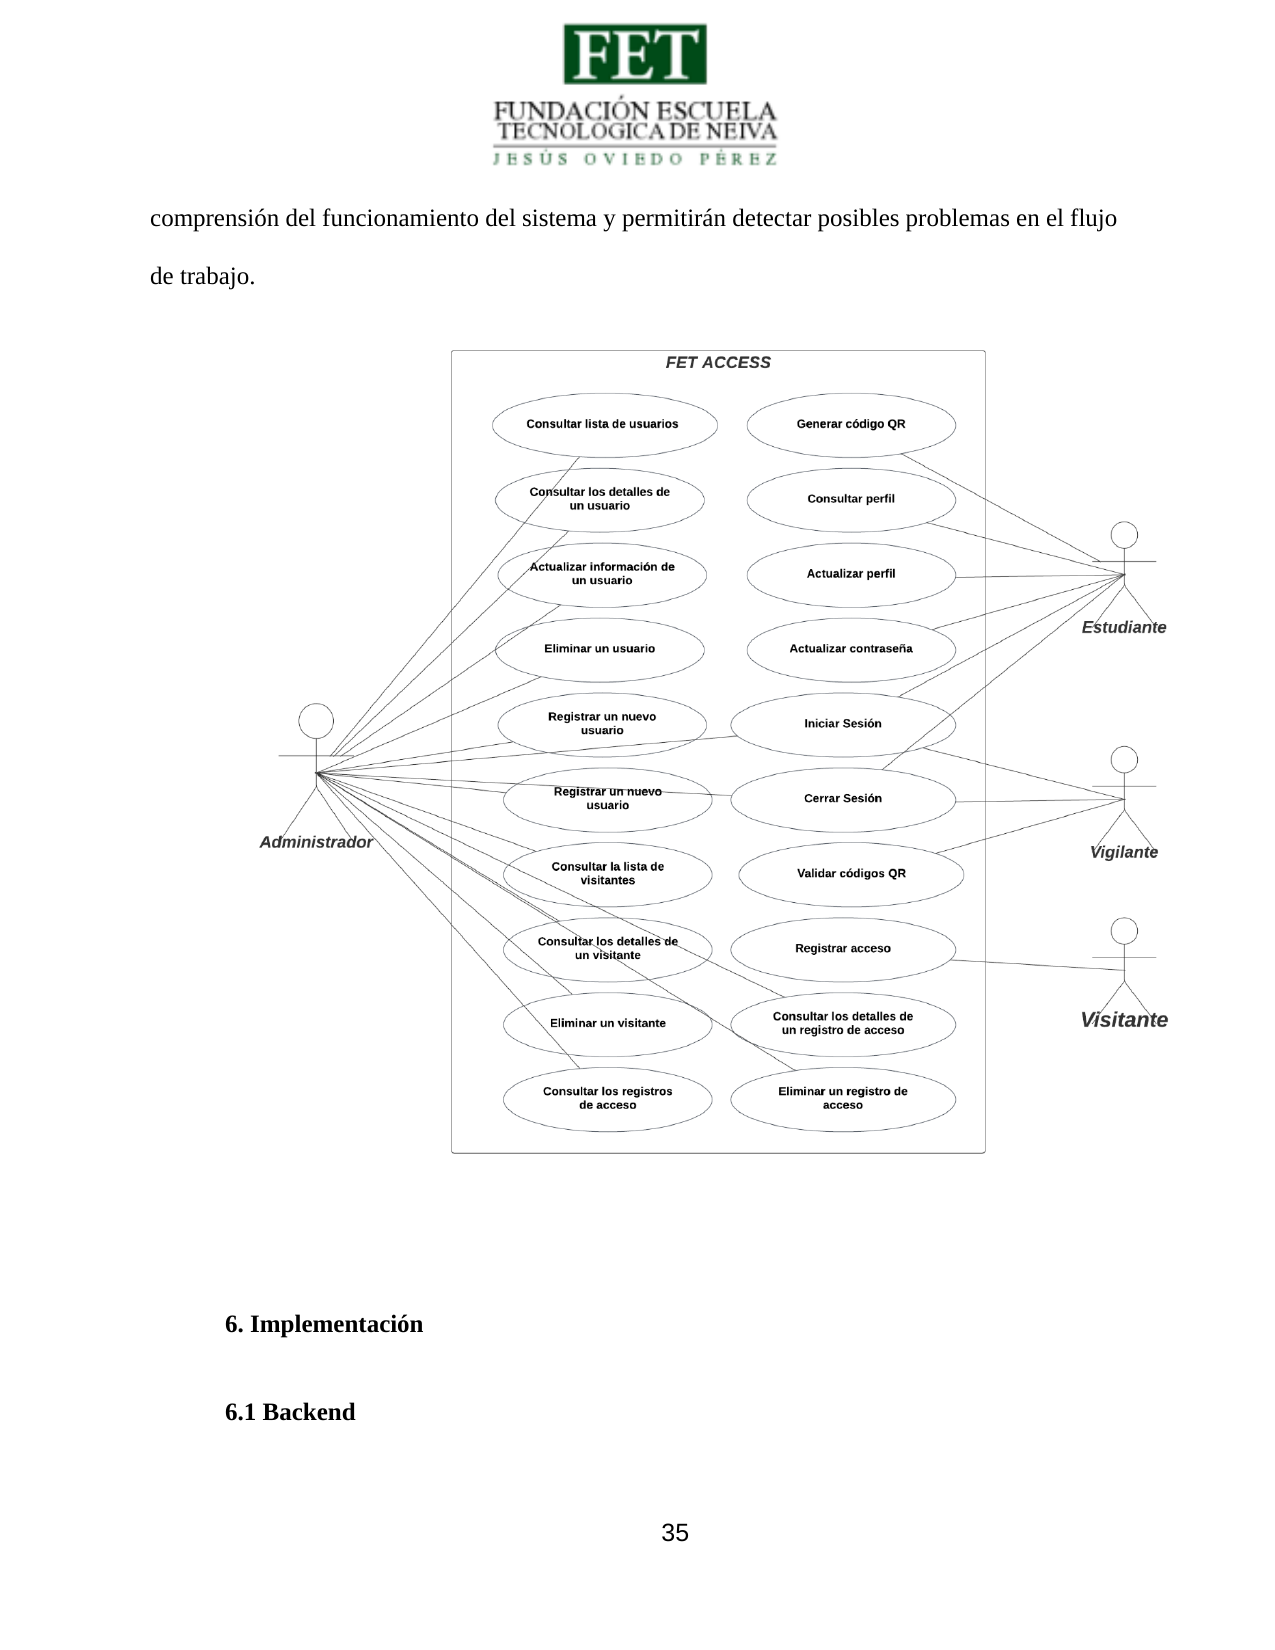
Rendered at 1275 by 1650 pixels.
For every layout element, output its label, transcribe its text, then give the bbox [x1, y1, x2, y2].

subtitle 6.1 Backend [150, 1397, 1125, 1426]
picture [225, 318, 1200, 1193]
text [150, 57, 1125, 290]
picture [213, 16, 1063, 57]
subtitle 6. Implementación [150, 1309, 1125, 1338]
